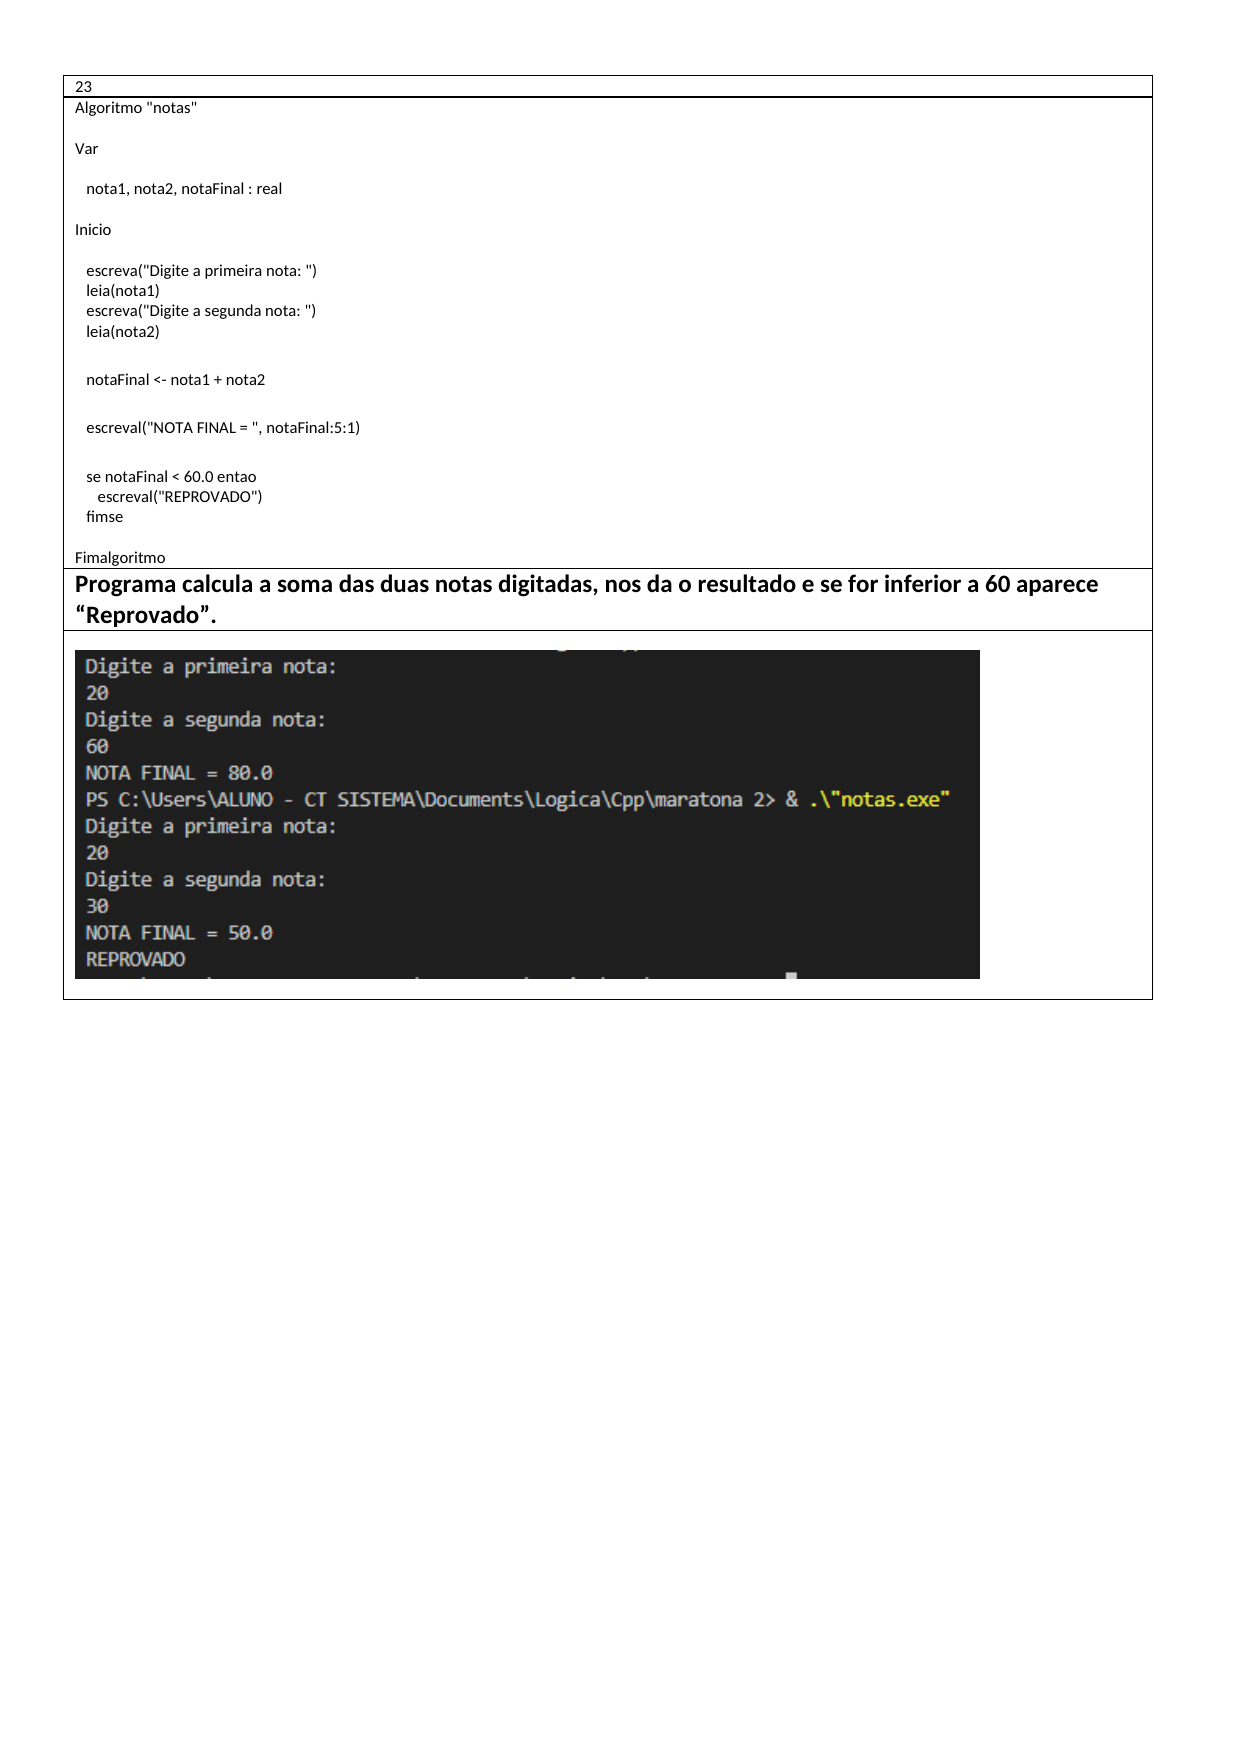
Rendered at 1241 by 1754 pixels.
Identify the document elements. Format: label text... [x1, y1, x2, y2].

table_cell [64, 631, 1152, 999]
table_cell Programa calcula a soma das duas notas digitadas, nos da o resultado e se for inferior a 60 aparece “Reprovado”. [64, 569, 1152, 629]
table_cell Algoritmo "notas" Var nota1, nota2, notaFinal : real Inicio escreva("Digite a primeira nota: ") leia(nota1) escreva("Digite a segunda nota: ") leia(nota2) notaFinal <- nota1 + nota2 escreval("NOTA FINAL = ", notaFinal:5:1) se notaFinal < 60.0 entao escreval("REPROVADO") fimse Fimalgoritmo [64, 98, 1152, 567]
table_header 23 [64, 76, 1152, 96]
picture [75, 650, 980, 979]
